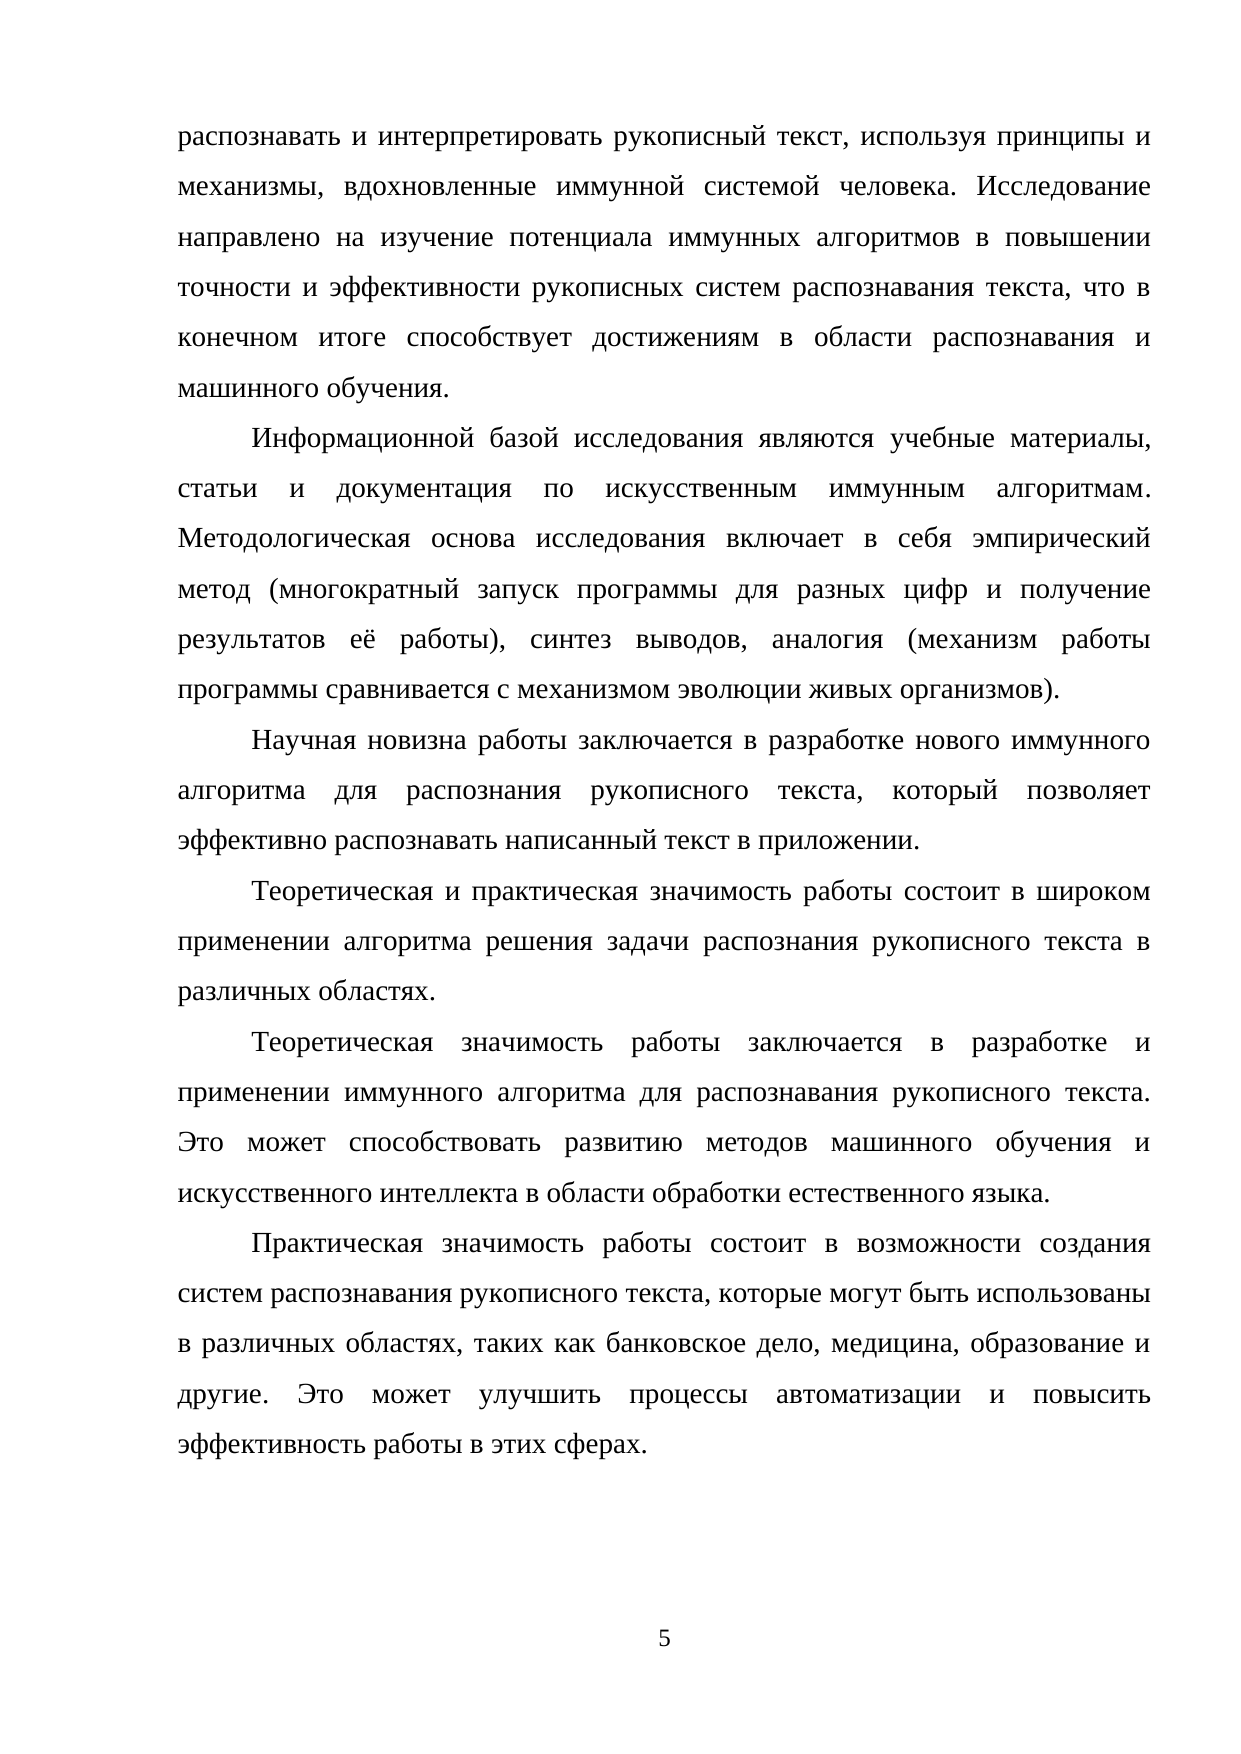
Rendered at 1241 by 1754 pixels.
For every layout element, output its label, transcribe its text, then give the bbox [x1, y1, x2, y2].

text Теоретическая значимость работы заключается в разработке и применении иммунного алгоритма для распознавания рукописного текста. Это может способствовать развитию методов машинного обучения и искусственного интеллекта в области обработки естественного языка. [177, 1024, 1152, 1208]
text Информационной базой исследования являются учебные материалы, статьи и документация по искусственным иммунным алгоритмам. Методологическая основа исследования включает в себя эмпирический метод (многократный запуск программы для разных цифр и получение результатов её работы), синтез выводов, аналогия (механизм работы программы сравнивается с механизмом эволюции живых организмов). [177, 420, 1152, 705]
text Научная новизна работы заключается в разработке нового иммунного алгоритма для распознания рукописного текста, который позволяет эффективно распознавать написанный текст в приложении. [177, 722, 1152, 856]
text Теоретическая и практическая значимость работы состоит в широком применении алгоритма решения задачи распознания рукописного текста в различных областях. [177, 873, 1152, 1007]
text Практическая значимость работы состоит в возможности создания систем распознавания рукописного текста, которые могут быть использованы в различных областях, таких как банковское дело, медицина, образование и другие. Это может улучшить процессы автоматизации и повысить эффективность работы в этих сферах. [177, 1225, 1152, 1460]
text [177, 118, 1152, 403]
